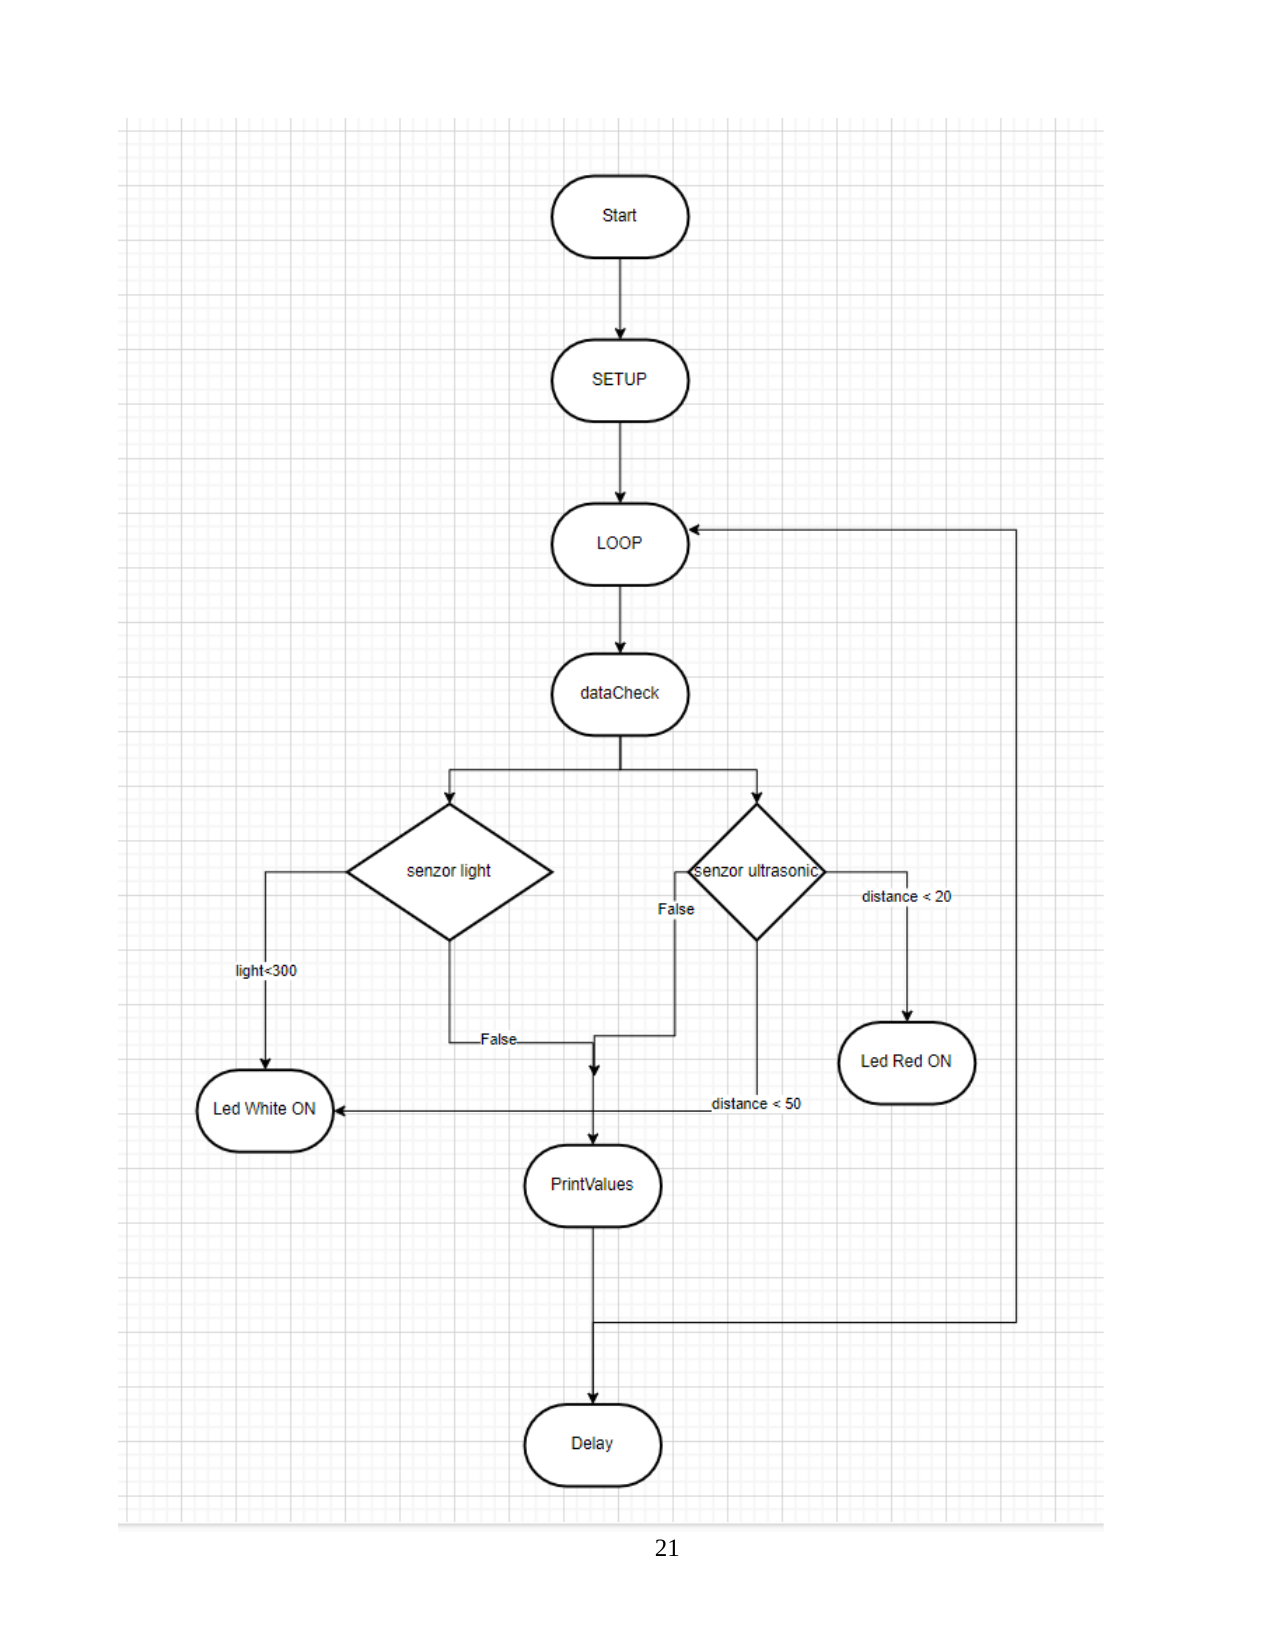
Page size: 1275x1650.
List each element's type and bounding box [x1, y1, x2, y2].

picture [118, 118, 1104, 1532]
